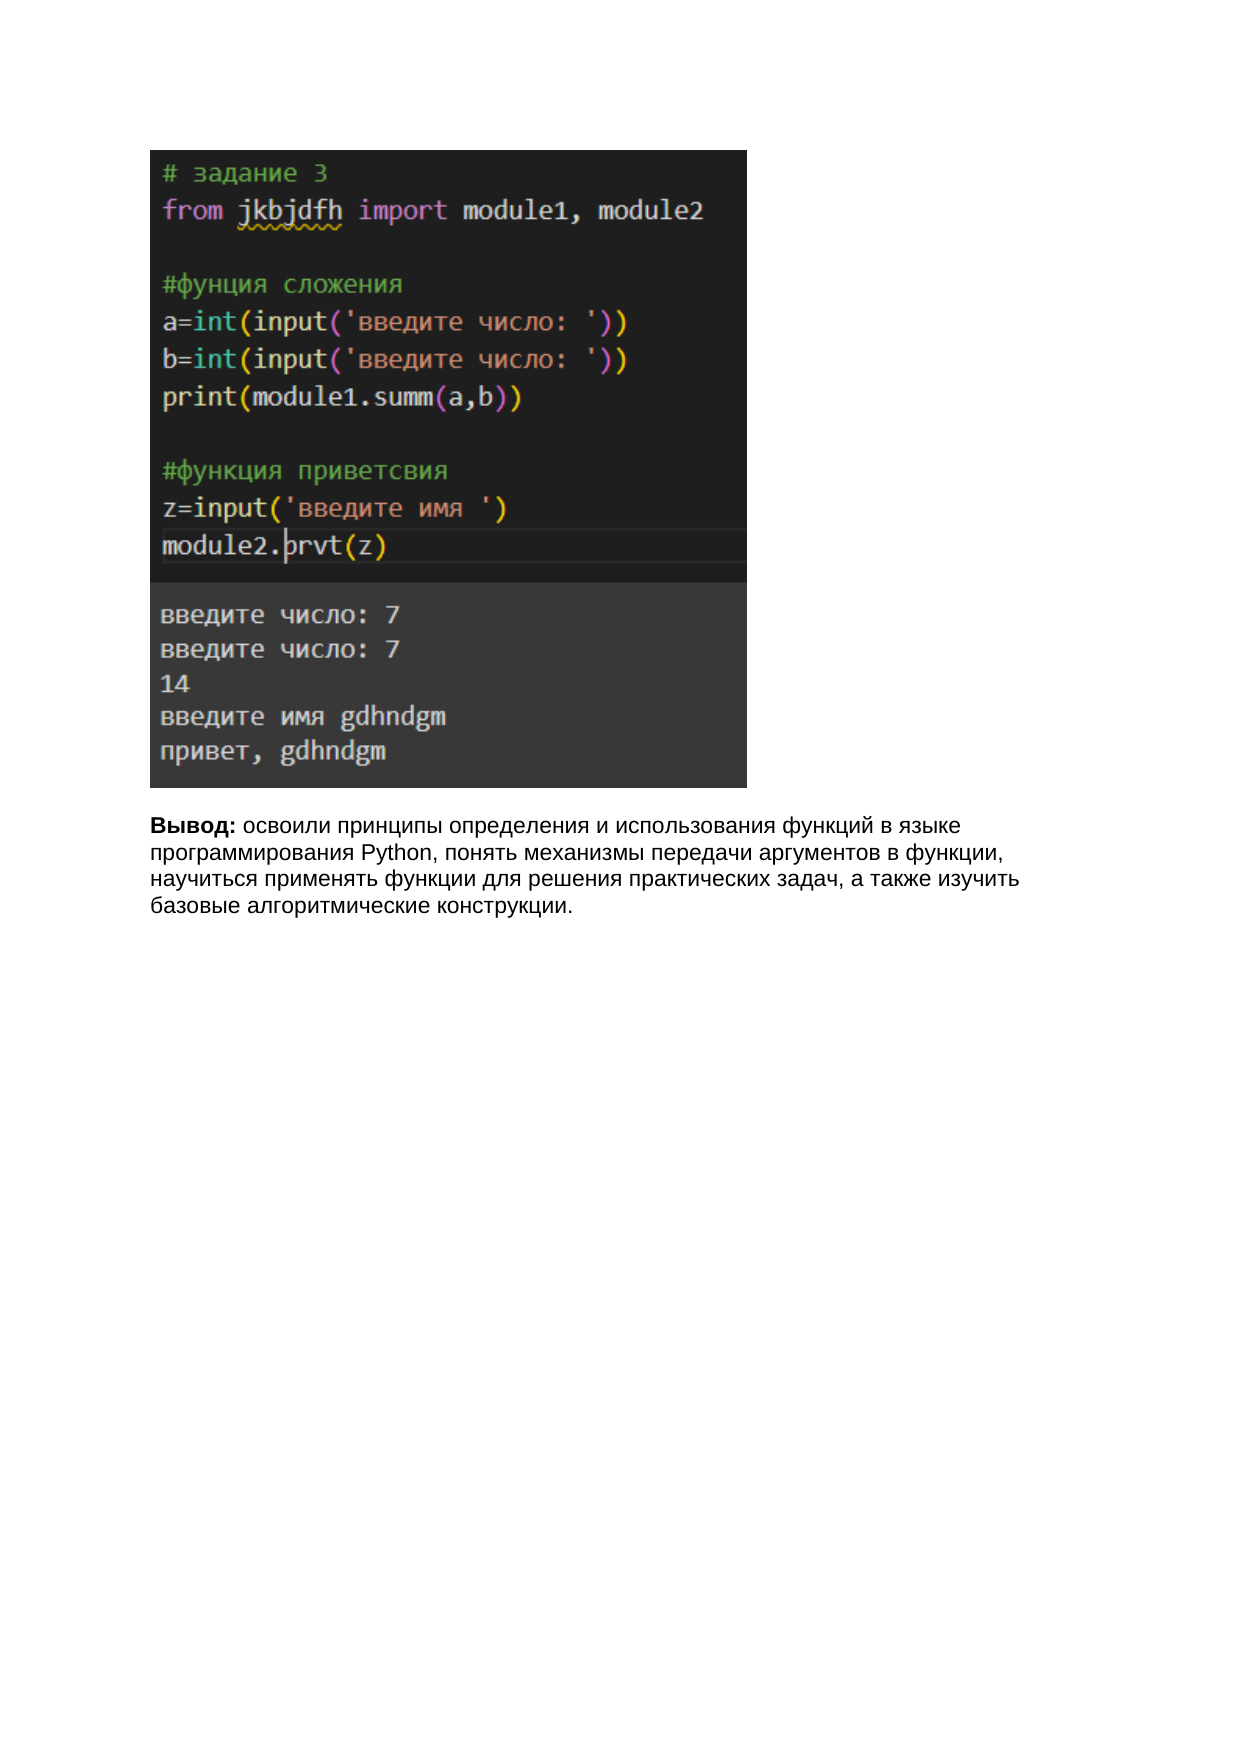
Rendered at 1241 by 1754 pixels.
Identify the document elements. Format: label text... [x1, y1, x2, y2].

picture [150, 150, 747, 788]
text Вывод: освоили принципы определения и использования функций в языке программирования Python, понять механизмы передачи аргументов в функции, научиться применять функции для решения практических задач, а также изучить базовые алгоритмические конструкции. [150, 812, 1090, 918]
